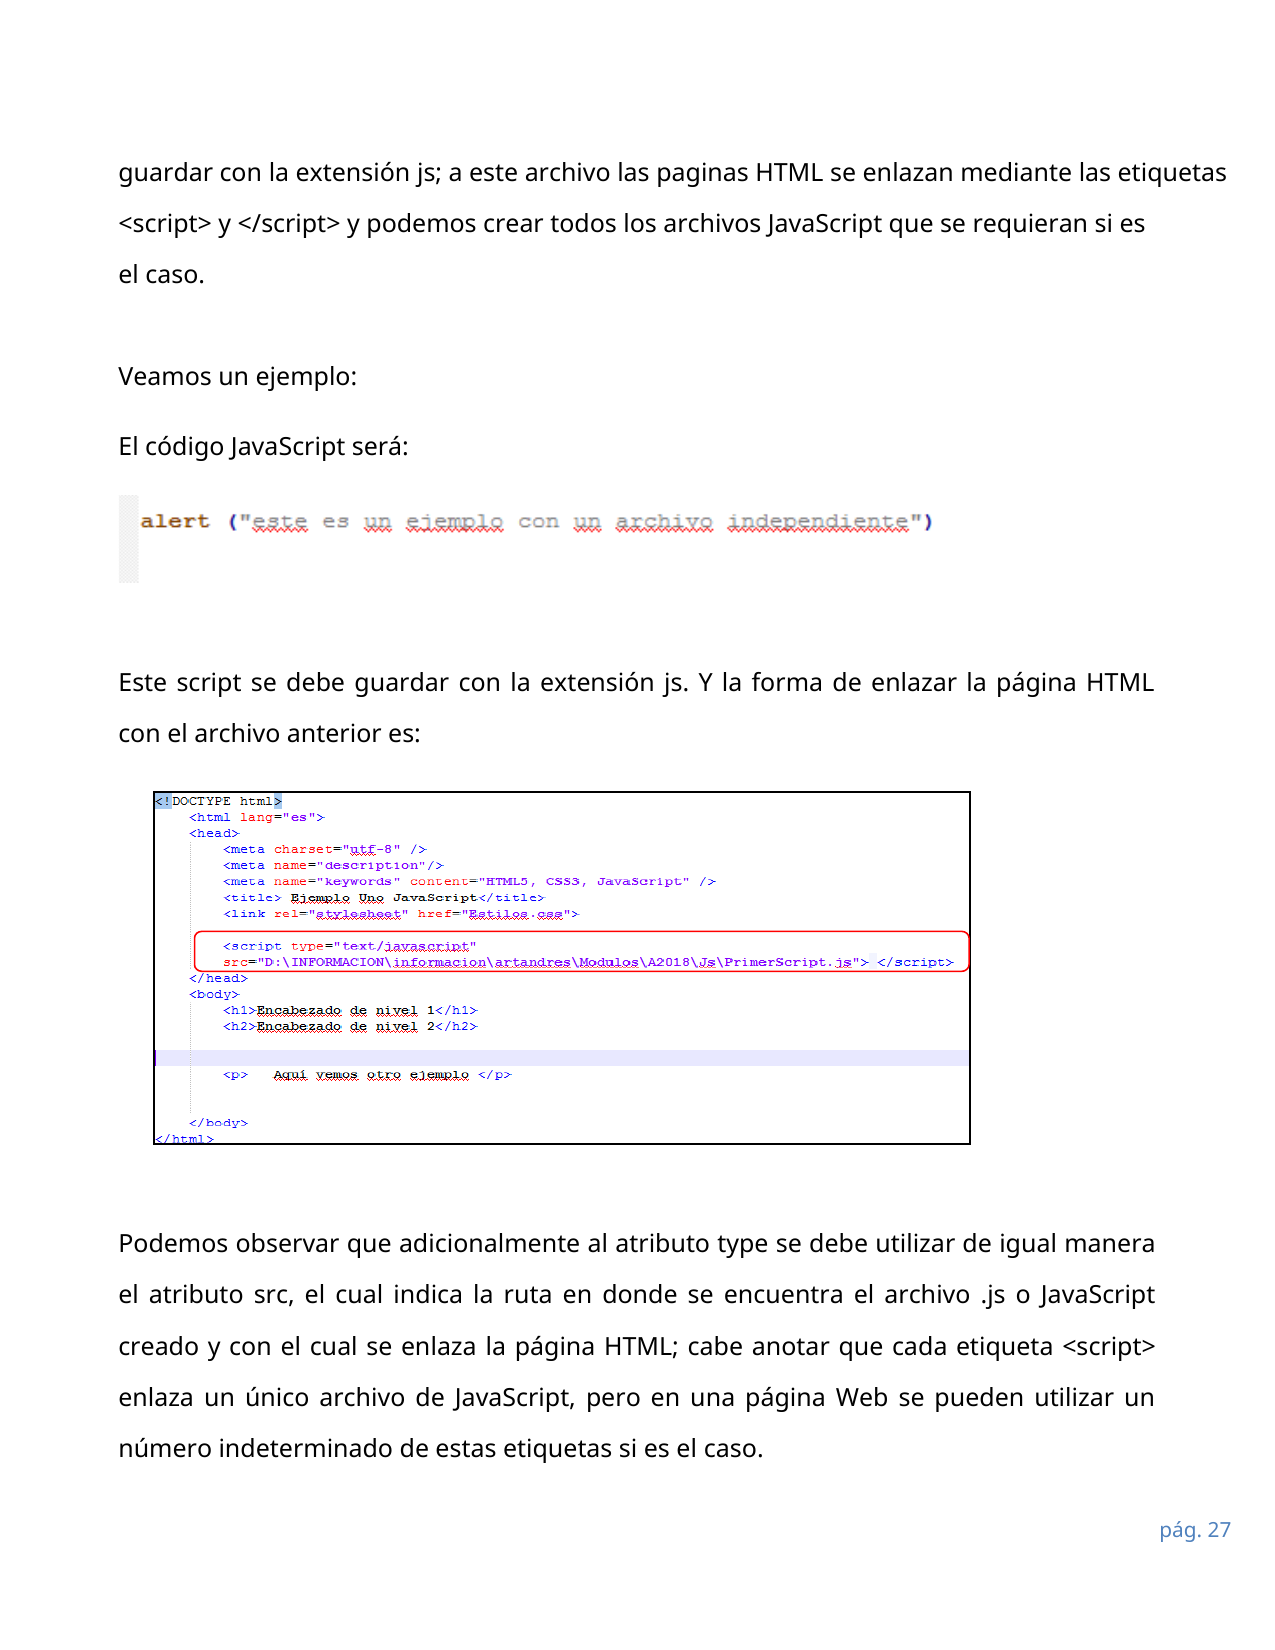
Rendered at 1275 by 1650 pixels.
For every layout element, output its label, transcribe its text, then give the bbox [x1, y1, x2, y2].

picture [196, 933, 968, 970]
picture [155, 793, 969, 1143]
picture [118, 495, 932, 583]
text Este script se debe guardar con la extensión js. Y la forma de enlazar la página HTML con el archivo anterior es: [118, 664, 1157, 749]
text El código JavaScript será: [118, 428, 1231, 462]
text <script> y </script> y podemos crear todos los archivos JavaScript que se requieran si es el caso. [118, 206, 1158, 291]
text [118, 154, 1231, 188]
text Veamos un ejemplo: [118, 358, 1231, 392]
text Podemos observar que adicionalmente al atributo type se debe utilizar de igual manera el atributo src, el cual indica la ruta en donde se encuentra el archivo .js o JavaScript creado y con el cual se enlaza la página HTML; cabe anotar que cada etiqueta <script> enlaza un único archivo de JavaScript, pero en una página Web se pueden utilizar un número indeterminado de estas etiquetas si es el caso. [118, 1226, 1157, 1464]
